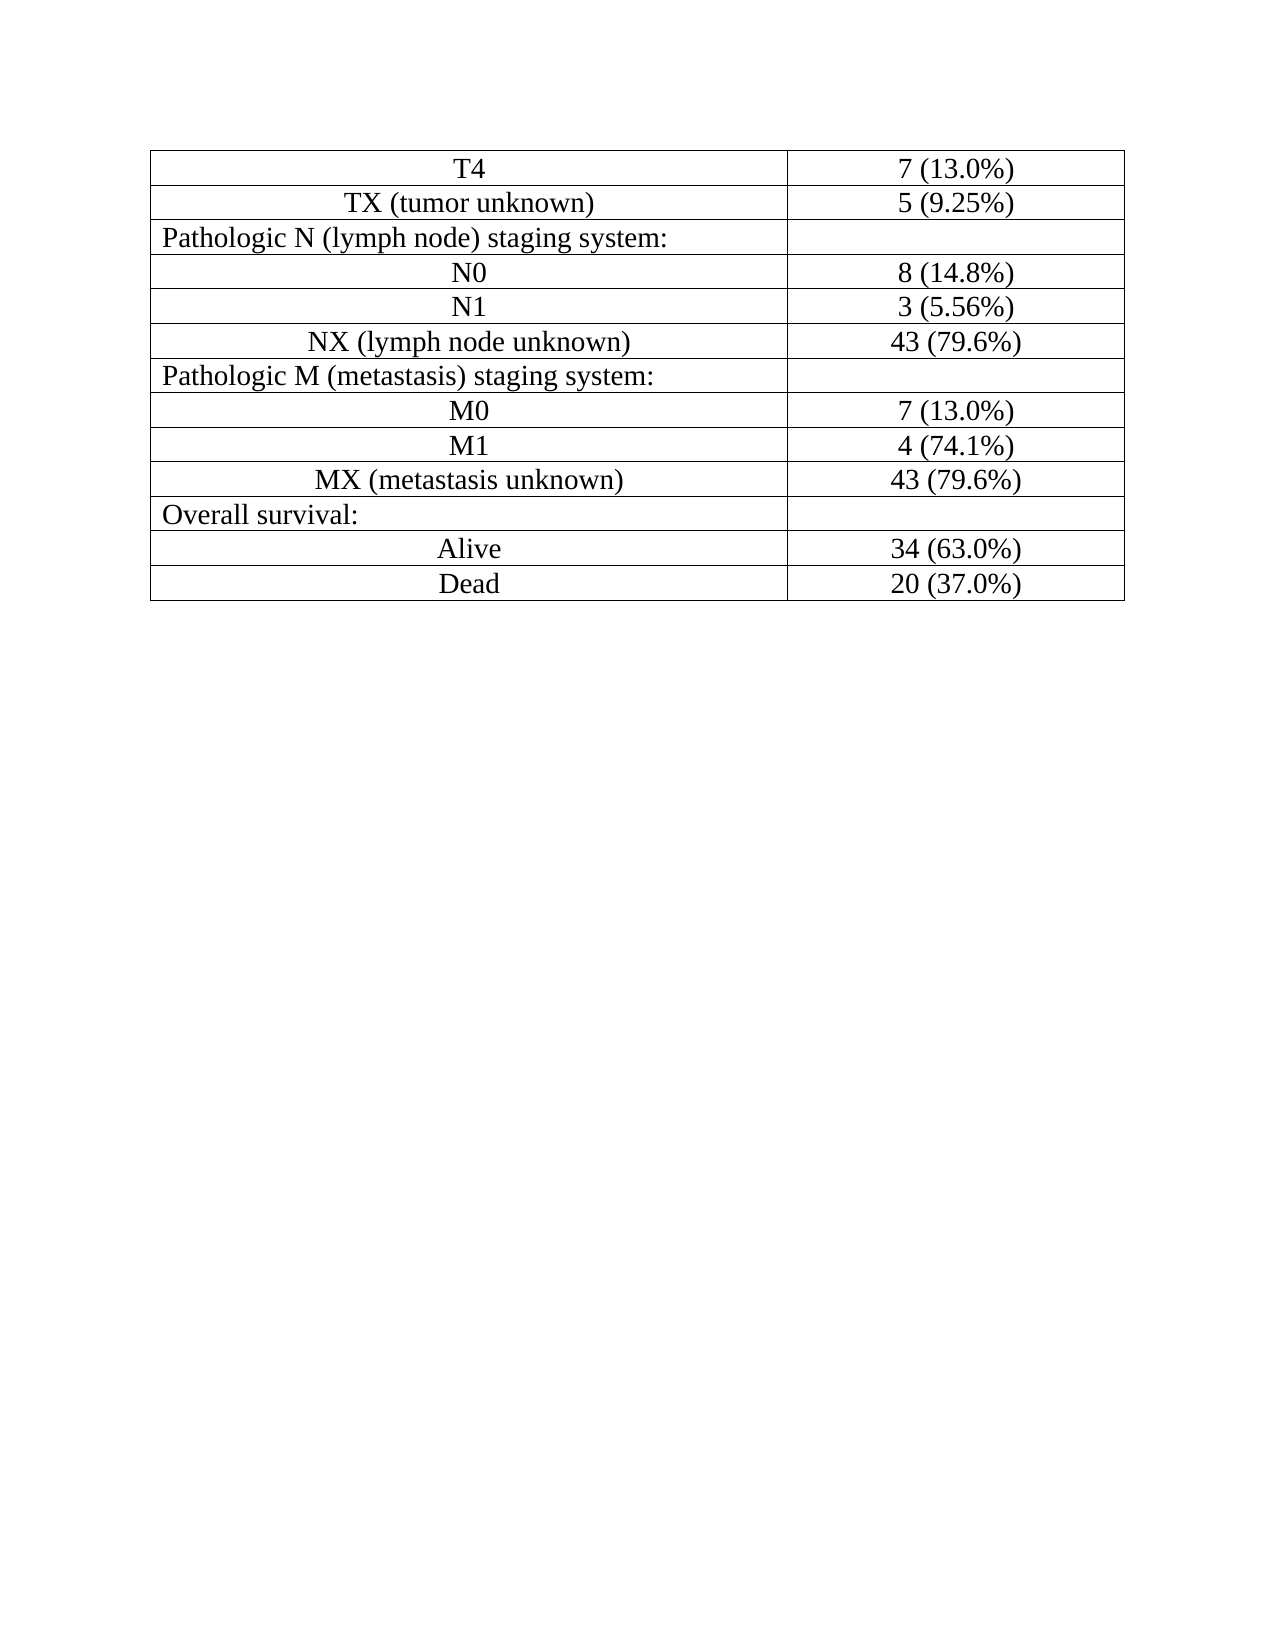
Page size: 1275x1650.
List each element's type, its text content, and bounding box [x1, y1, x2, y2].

table_cell M0 [151, 393, 787, 427]
table_cell 43 (79.6%) [788, 324, 1124, 357]
table_cell TX (tumor unknown) [151, 186, 787, 219]
table_cell [788, 359, 1124, 392]
table_cell Overall survival: [151, 497, 787, 530]
table_cell MX (metastasis unknown) [151, 462, 787, 496]
table_cell NX (lymph node unknown) [151, 324, 787, 357]
table_cell Pathologic M (metastasis) staging system: [151, 359, 787, 392]
table_cell 5 (9.25%) [788, 186, 1124, 219]
table_cell Dead [151, 566, 787, 599]
table_cell 8 (14.8%) [788, 255, 1124, 288]
table_cell 20 (37.0%) [788, 566, 1124, 599]
table_cell 7 (13.0%) [788, 393, 1124, 427]
table_cell 3 (5.56%) [788, 289, 1124, 323]
table_cell T4 [151, 151, 787, 184]
table_cell [788, 497, 1124, 530]
table_cell Pathologic N (lymph node) staging system: [151, 220, 787, 254]
table_cell N1 [151, 289, 787, 323]
table_cell 4 (74.1%) [788, 428, 1124, 461]
table_cell 43 (79.6%) [788, 462, 1124, 496]
table_cell Alive [151, 531, 787, 565]
table_cell 34 (63.0%) [788, 531, 1124, 565]
table_cell [788, 220, 1124, 254]
table_cell M1 [151, 428, 787, 461]
table_cell 7 (13.0%) [788, 151, 1124, 184]
table_cell N0 [151, 255, 787, 288]
